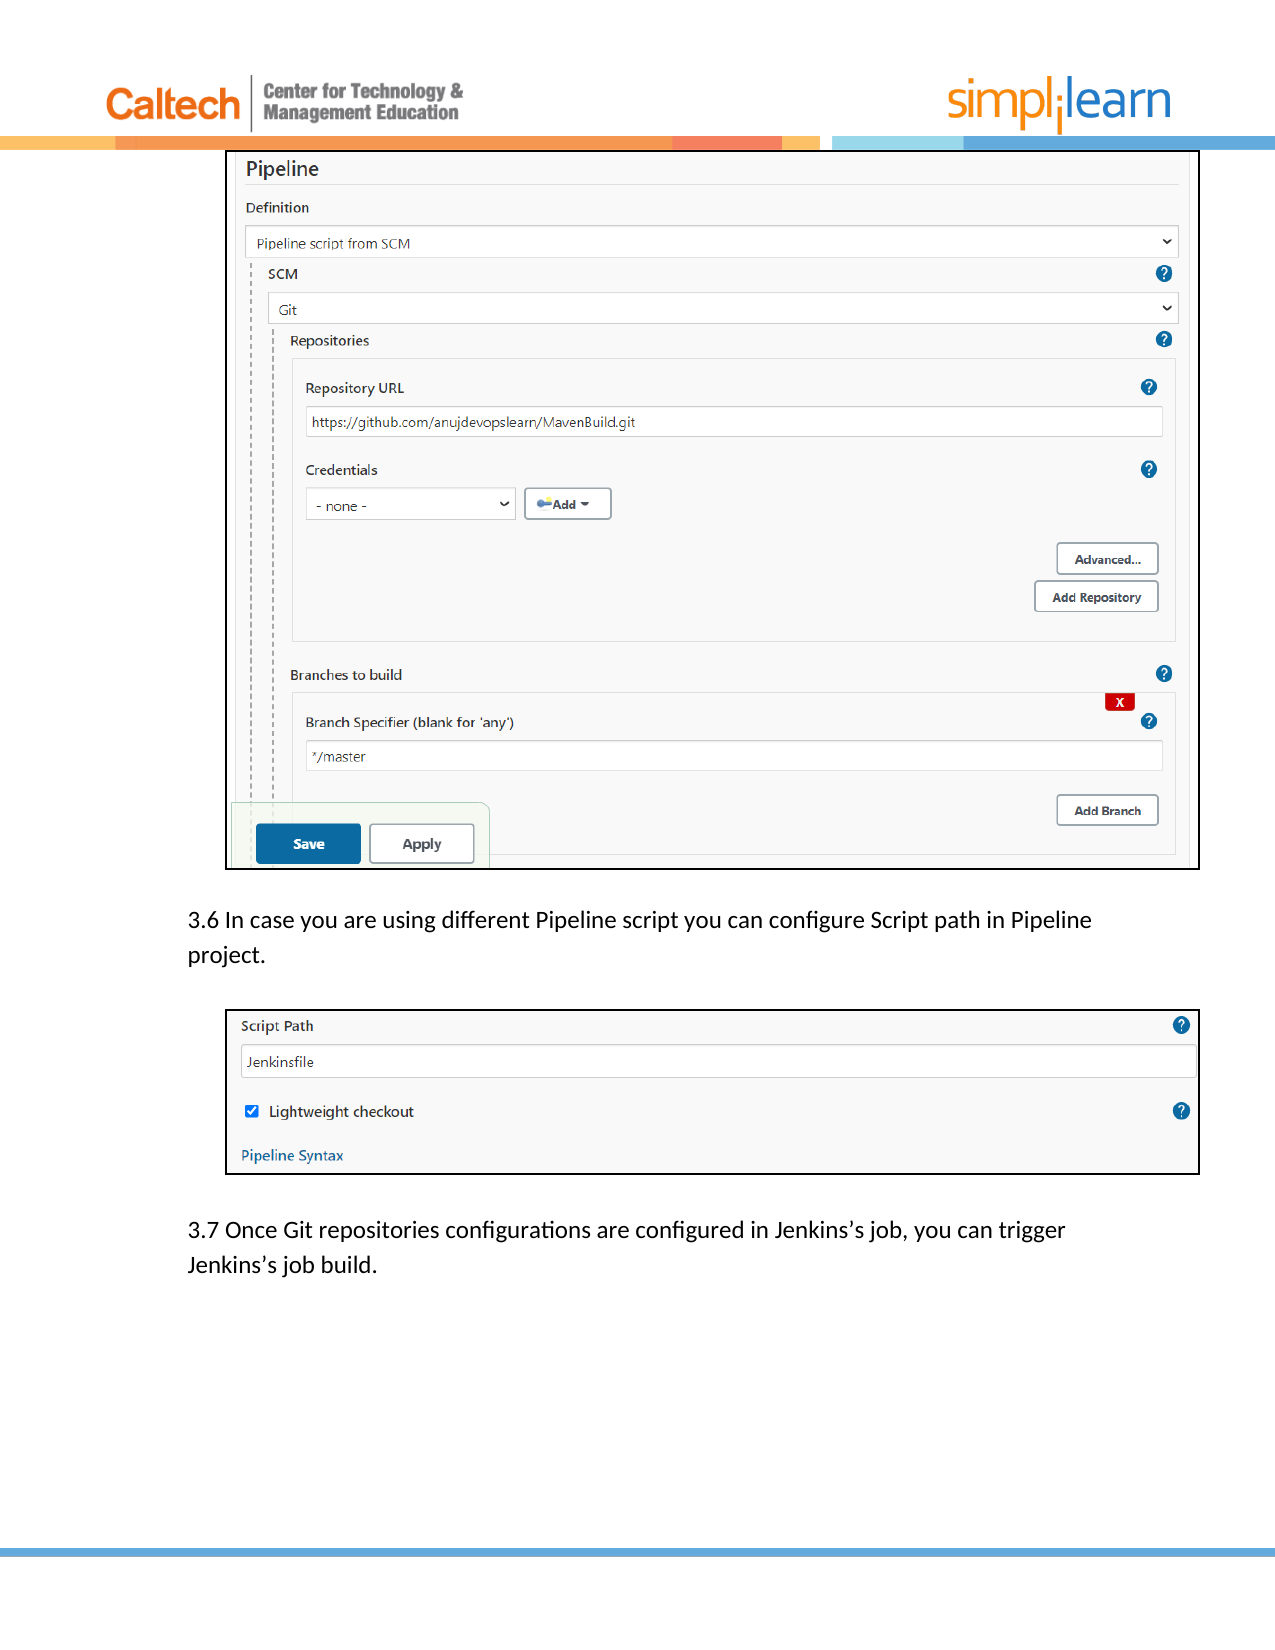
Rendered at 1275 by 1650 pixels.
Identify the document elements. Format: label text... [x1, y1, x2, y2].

picture [106, 75, 464, 133]
picture [227, 1011, 1198, 1173]
text 3.6 In case you are using different Pipeline script you can configure Script path in Pipeline project. [187, 904, 1125, 969]
picture [0, 1548, 1275, 1557]
picture [227, 152, 1198, 868]
text 3.7 Once Git repositories configurations are configured in Jenkins’s job, you can trigger Jenkins’s job build. [187, 1214, 1125, 1280]
picture [0, 76, 1275, 150]
